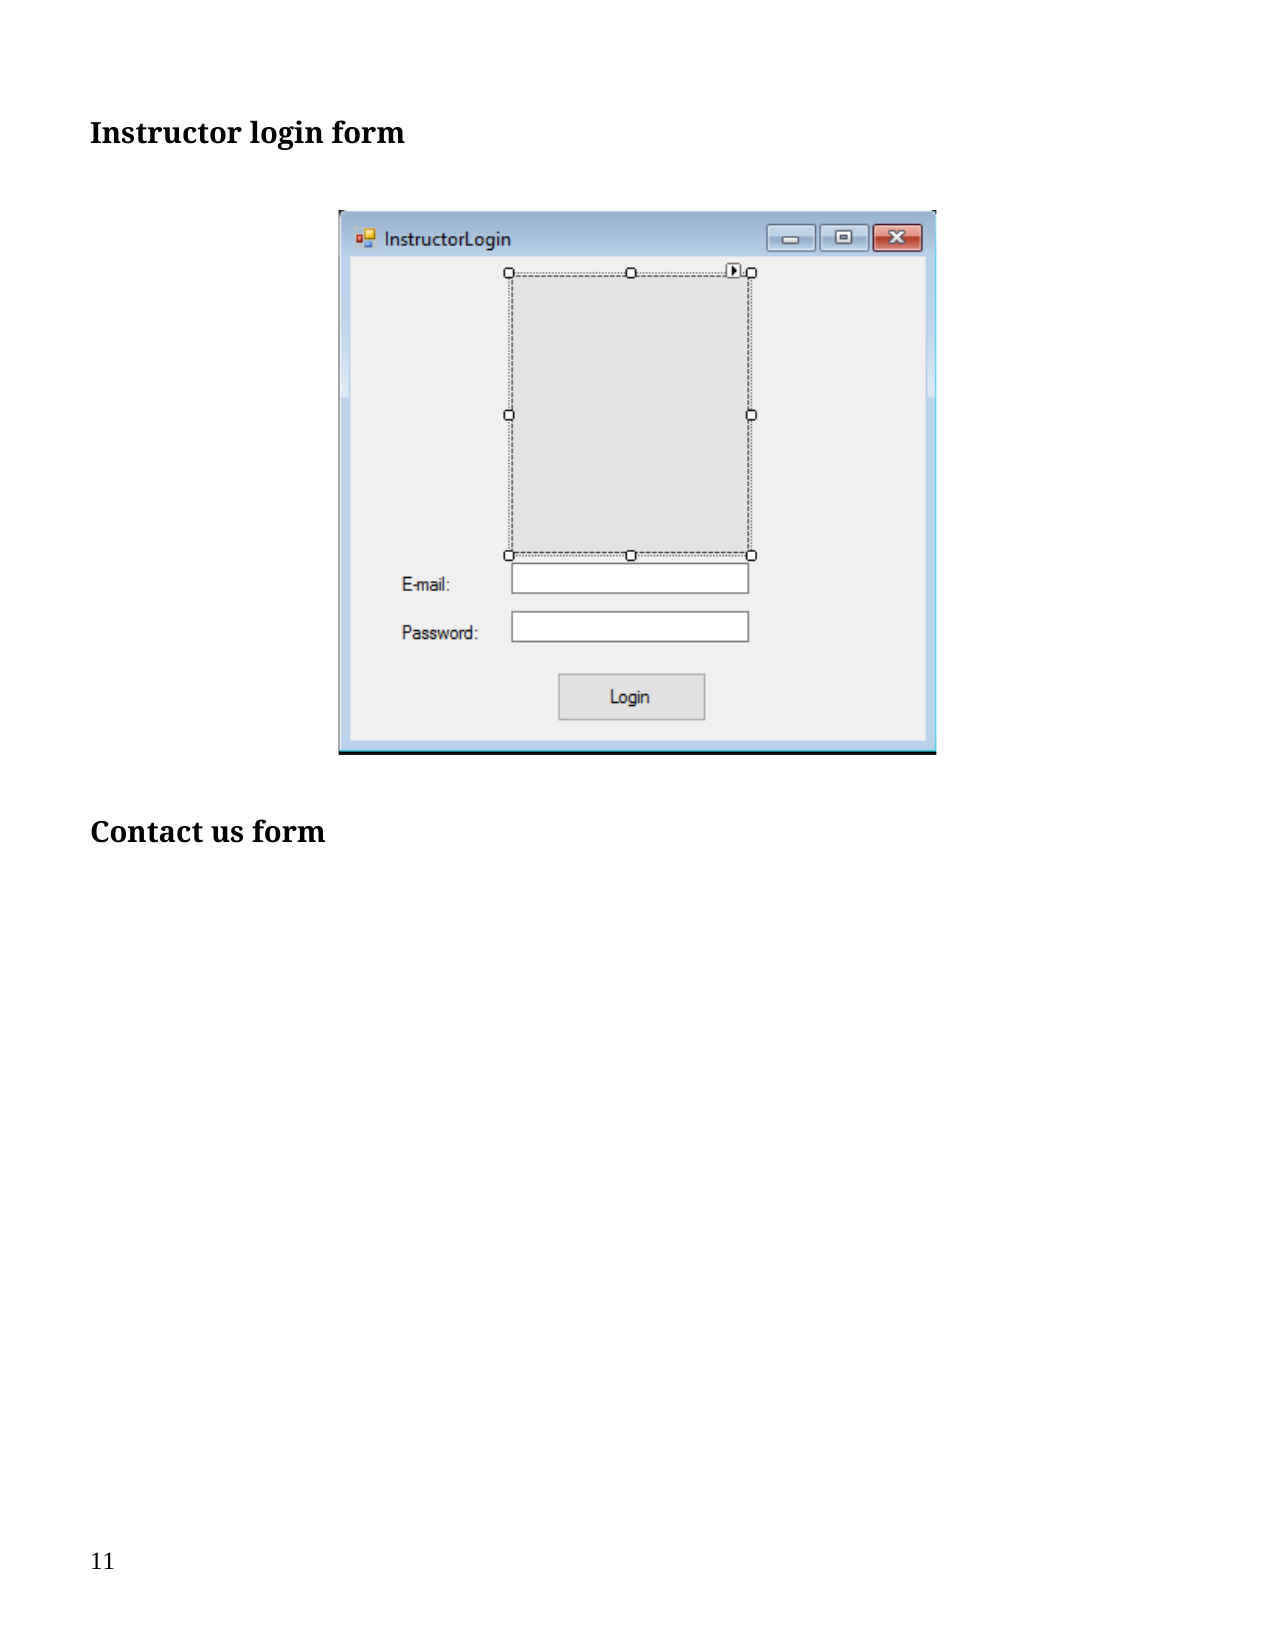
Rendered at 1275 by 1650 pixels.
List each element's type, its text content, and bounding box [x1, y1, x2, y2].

text Instructor login form [90, 112, 1185, 152]
picture [338, 210, 937, 755]
text Contact us form [90, 811, 1185, 851]
